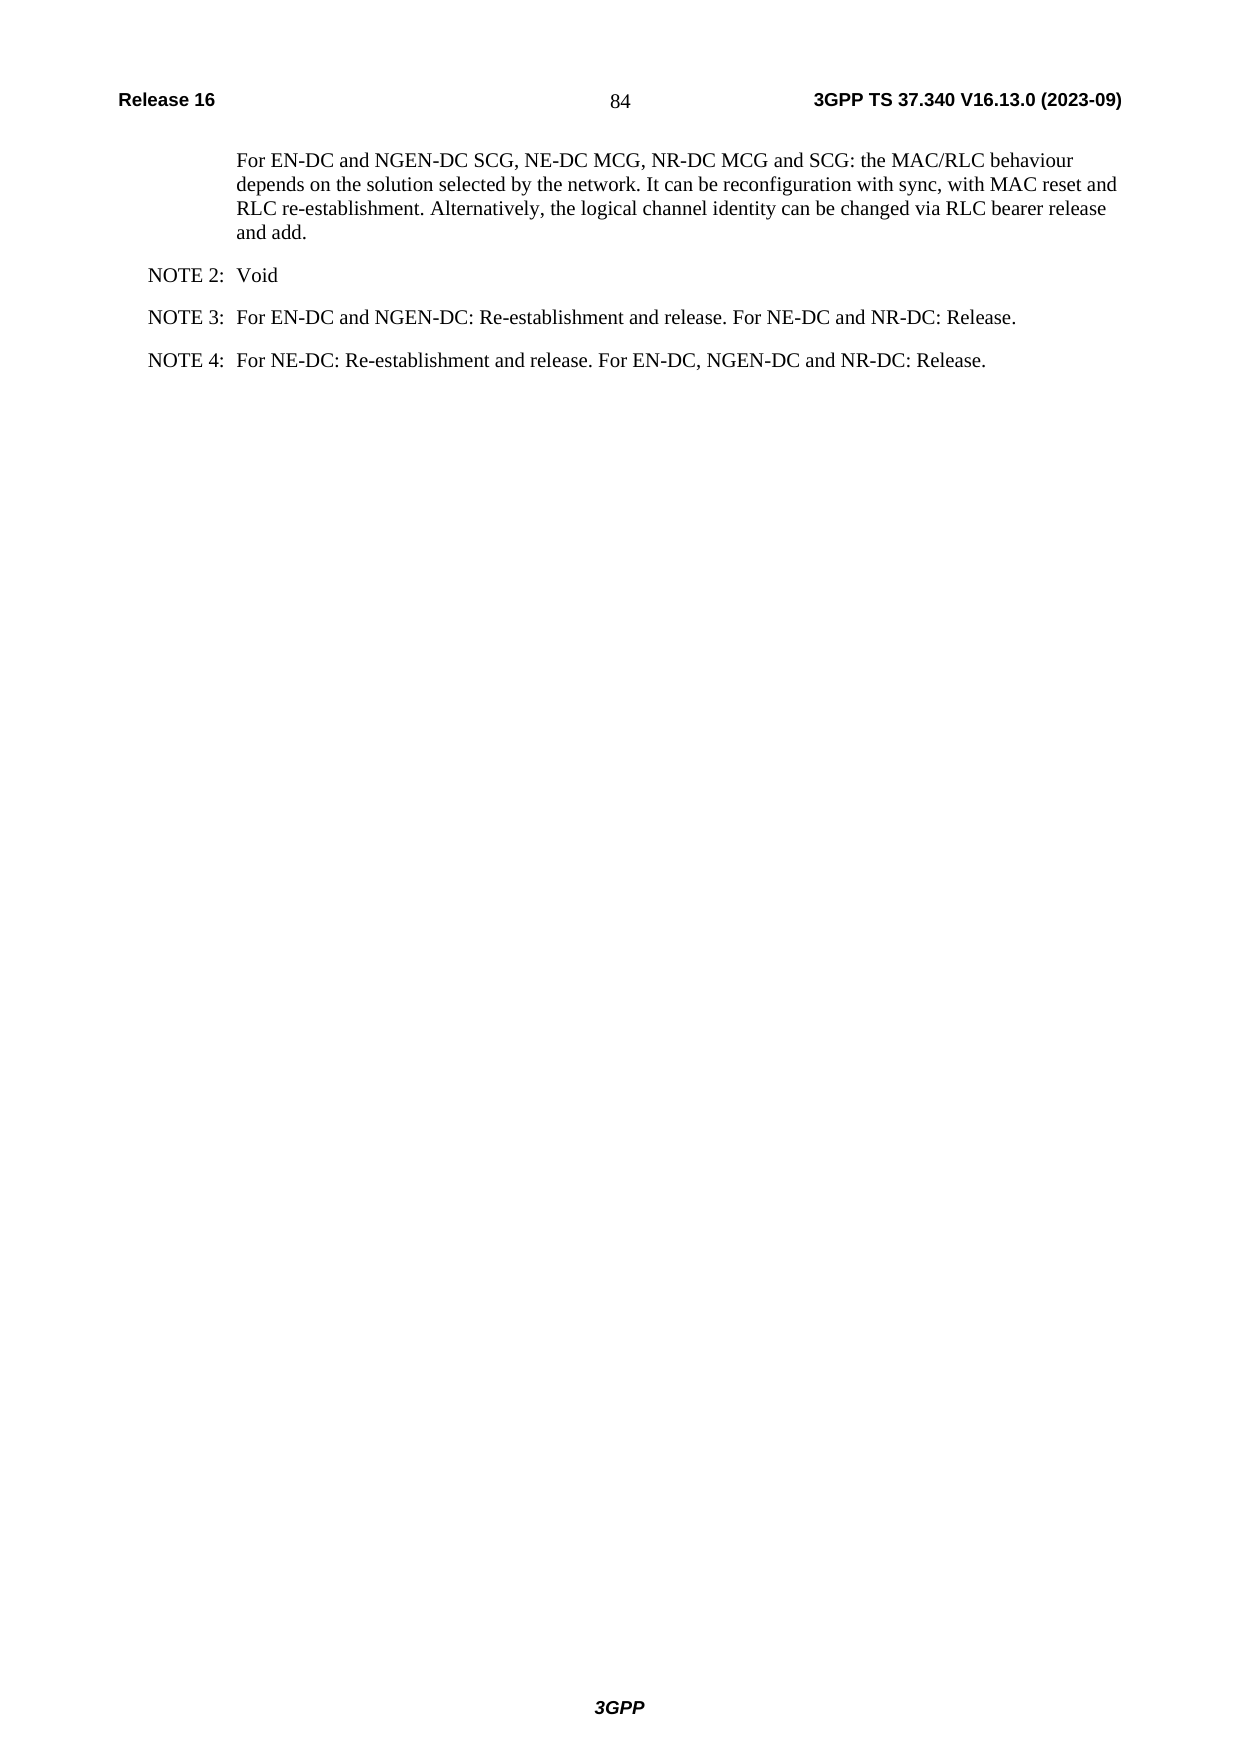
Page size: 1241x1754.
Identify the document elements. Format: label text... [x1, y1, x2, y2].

text NOTE 4: For NE-DC: Re-establishment and release. For EN-DC, NGEN-DC and NR-DC: Release. [148, 348, 1122, 372]
text NOTE 2: Void [148, 262, 1122, 287]
text NOTE 3: For EN-DC and NGEN-DC: Re-establishment and release. For NE-DC and NR-DC: Release. [148, 305, 1122, 329]
text For EN-DC and NGEN-DC SCG, NE-DC MCG, NR-DC MCG and SCG: the MAC/RLC behaviour depends on the solution selected by the network. It can be reconfiguration with sync, with MAC reset and RLC re-establishment. Alternatively, the logical channel identity can be changed via RLC bearer release and add. [148, 147, 1122, 244]
